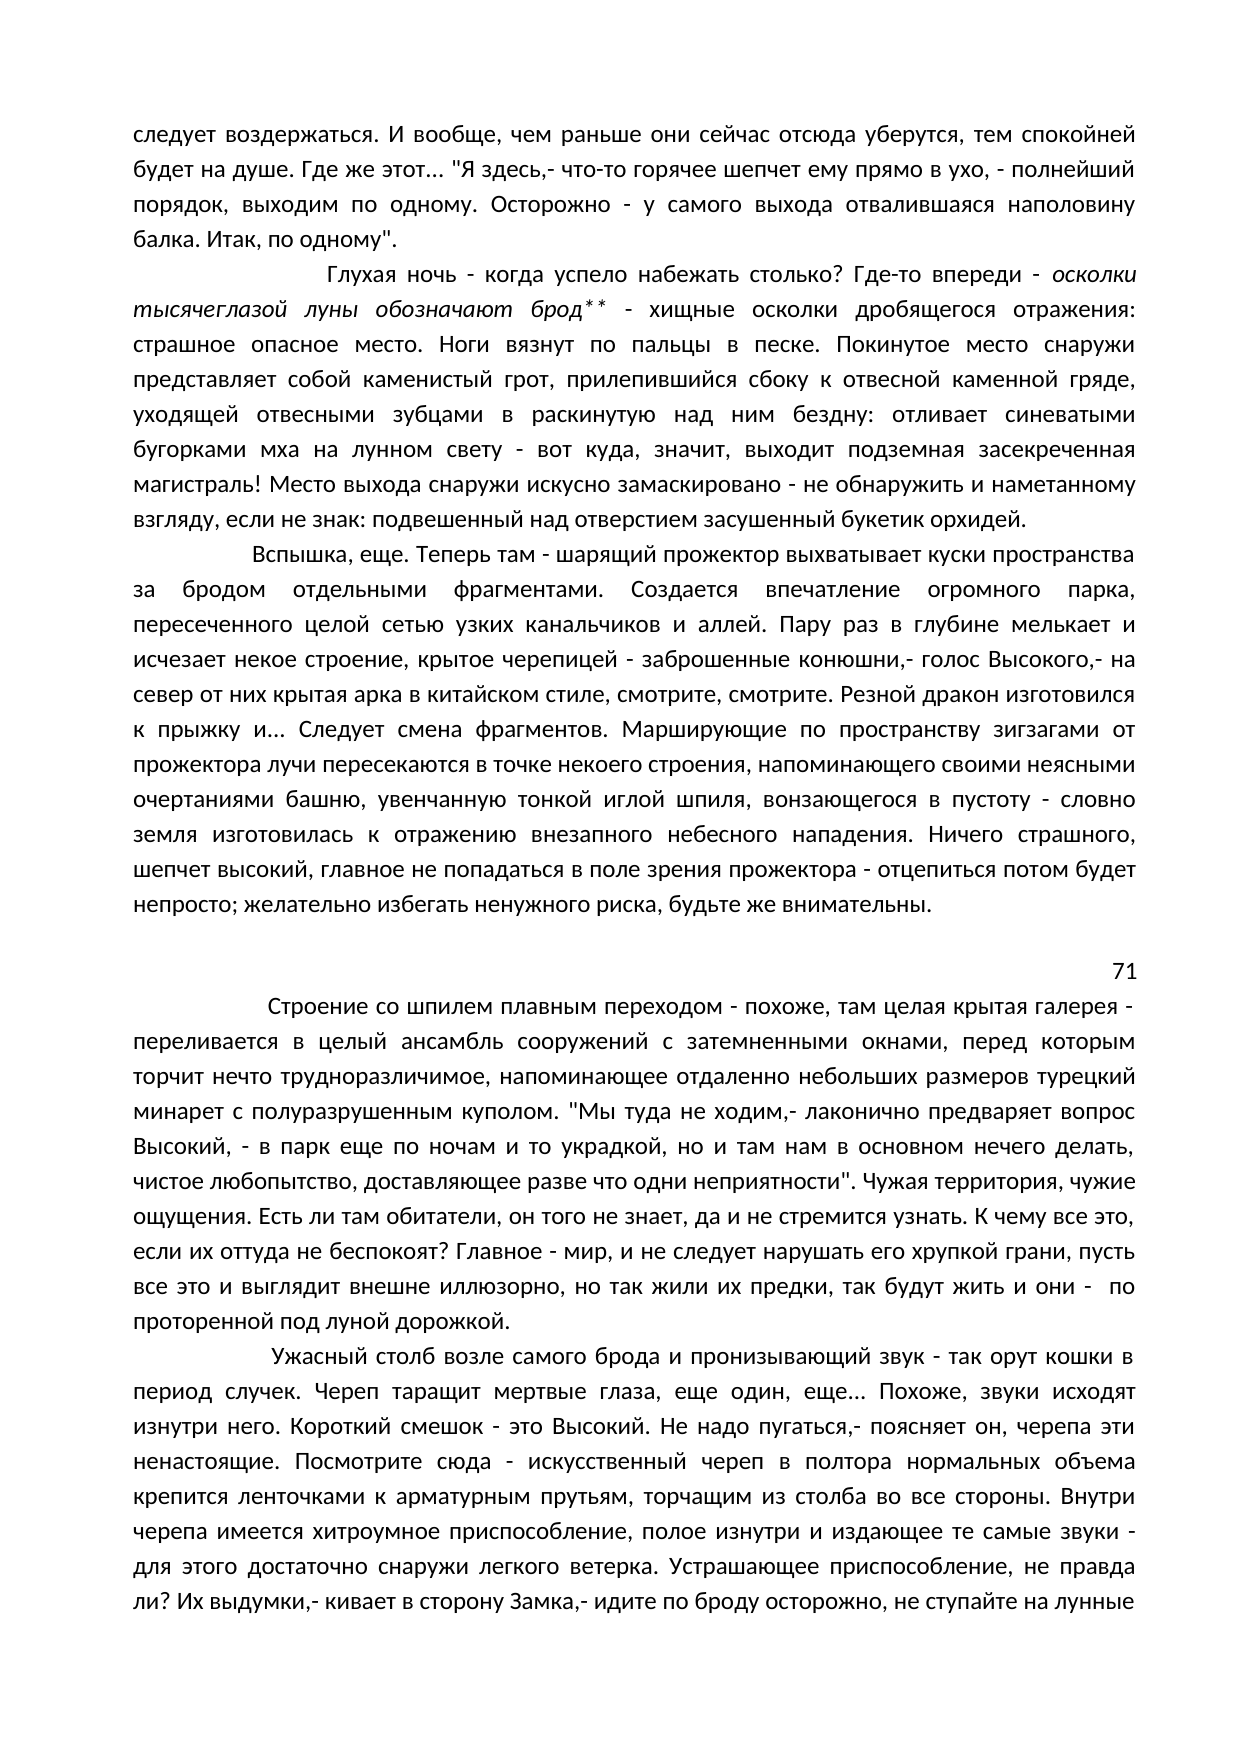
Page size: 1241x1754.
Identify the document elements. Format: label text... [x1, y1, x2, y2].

text Строение со шпилем плавным переходом - похоже, там целая крытая галерея - переливается в целый ансамбль сооружений с затемненными окнами, перед которым торчит нечто трудноразличимое, напоминающее отдаленно небольших размеров турецкий минарет с полуразрушенным куполом. "Мы туда не ходим,- лаконично предваряет вопрос Высокий, - в парк еще по ночам и то украдкой, но и там нам в основном нечего делать, чистое любопытство, доставляющее разве что одни неприятности". Чужая территория, чужие ощущения. Есть ли там обитатели, он того не знает, да и не стремится узнать. К чему все это, если их оттуда не беспокоят? Главное - мир, и не следует нарушать его хрупкой грани, пусть все это и выглядит внешне иллюзорно, но так жили их предки, так будут жить и они - по проторенной под луной дорожкой. [133, 990, 1137, 1336]
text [133, 1340, 1137, 1616]
text Вспышка, еще. Теперь там - шарящий прожектор выхватывает куски пространства за бродом отдельными фрагментами. Создается впечатление огромного парка, пересеченного целой сетью узких канальчиков и аллей. Пару раз в глубине мелькает и исчезает некое строение, крытое черепицей - заброшенные конюшни,- голос Высокого,- на север от них крытая арка в китайском стиле, смотрите, смотрите. Резной дракон изготовился к прыжку и... Следует смена фрагментов. Марширующие по пространству зигзагами от прожектора лучи пересекаются в точке некоего строения, напоминающего своими неясными очертаниями башню, увенчанную тонкой иглой шпиля, вонзающегося в пустоту - словно земля изготовилась к отражению внезапного небесного нападения. Ничего страшного, шепчет высокий, главное не попадаться в поле зрения прожектора - отцепиться потом будет непросто; желательно избегать ненужного риска, будьте же внимательны. [133, 538, 1137, 919]
text Глухая ночь - когда успело набежать столько? Где-то впереди - осколки тысячеглазой луны обозначают брод** - хищные осколки дробящегося отражения: страшное опасное место. Ноги вязнут по пальцы в песке. Покинутое место снаружи представляет собой каменистый грот, прилепившийся сбоку к отвесной каменной гряде, уходящей отвесными зубцами в раскинутую над ним бездну: отливает синеватыми бугорками мха на лунном свету - вот куда, значит, выходит подземная засекреченная магистраль! Место выхода снаружи искусно замаскировано - не обнаружить и наметанному взгляду, если не знак: подвешенный над отверстием засушенный букетик орхидей. [133, 258, 1137, 534]
text 71 [133, 955, 1137, 986]
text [133, 118, 1137, 254]
